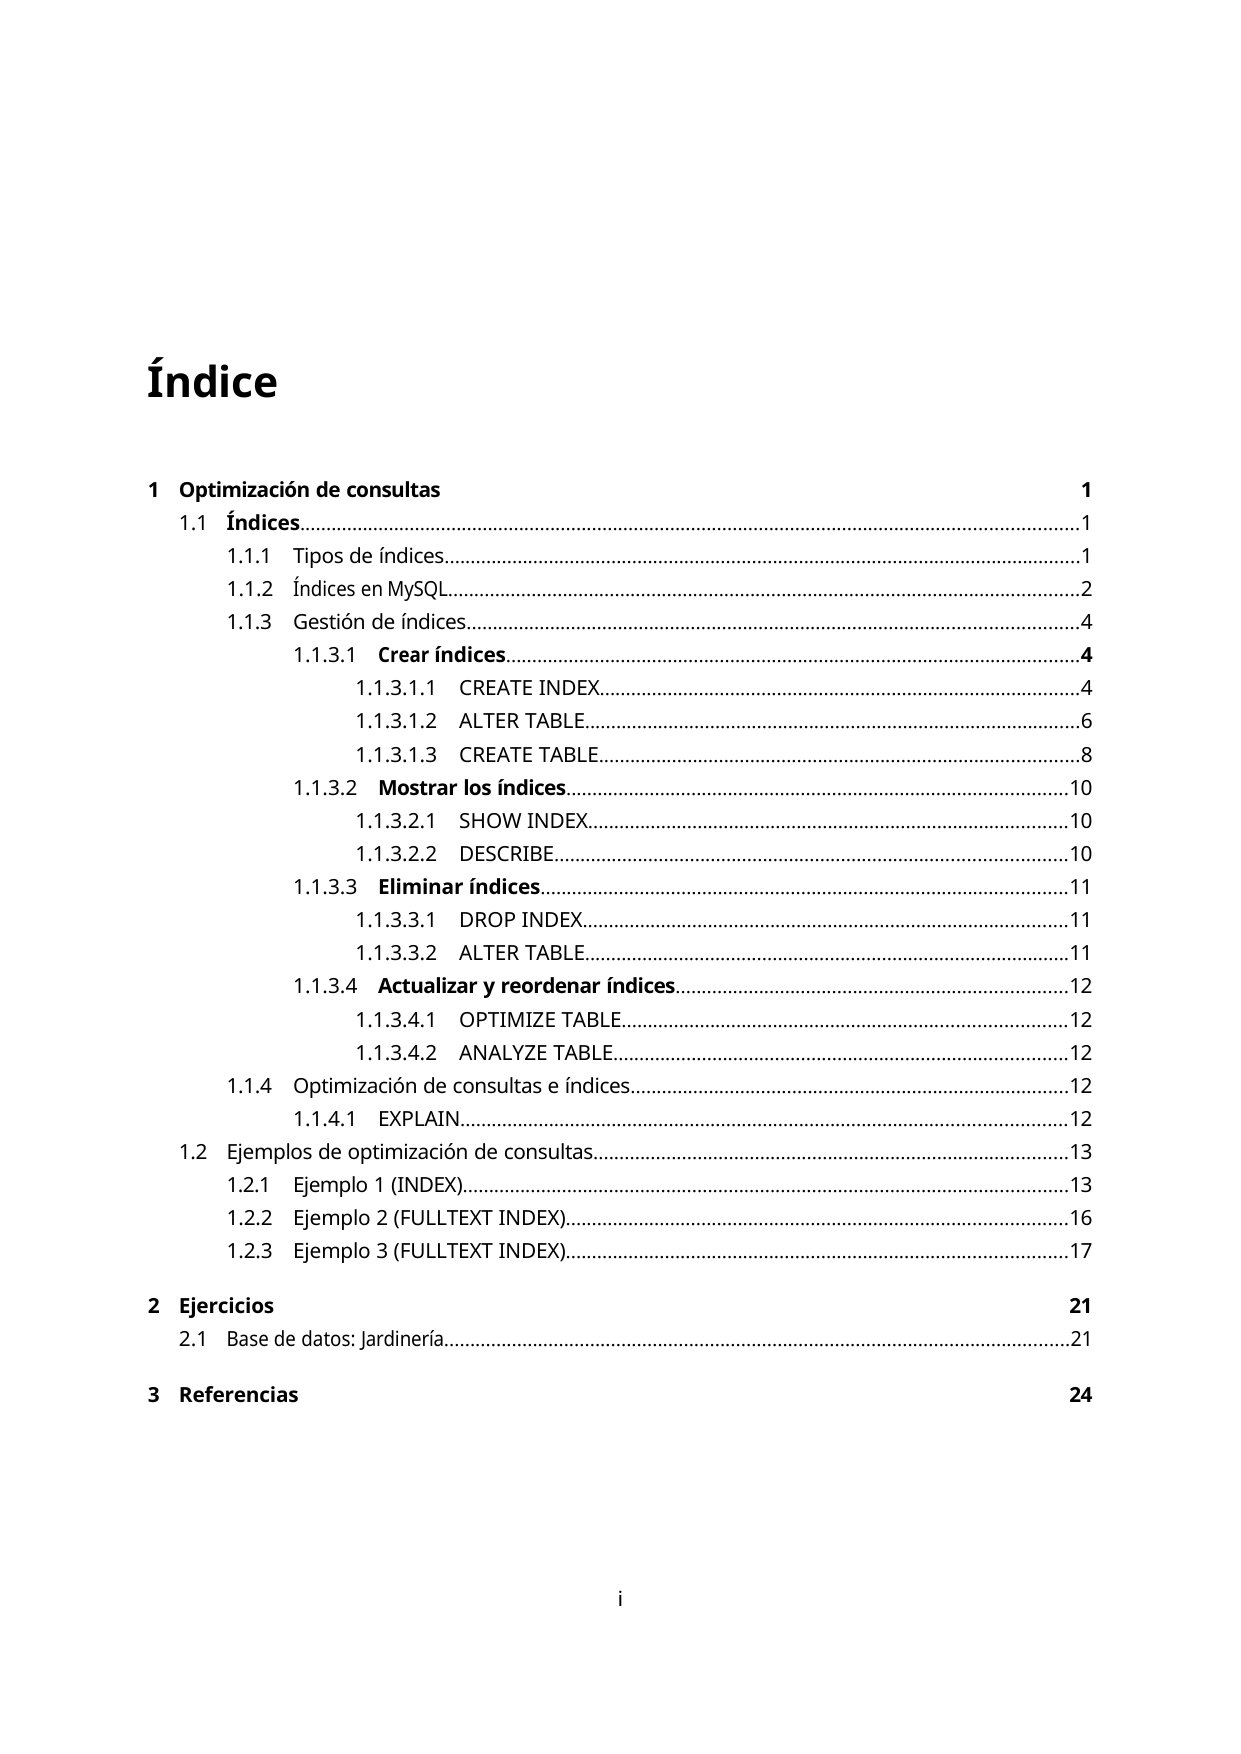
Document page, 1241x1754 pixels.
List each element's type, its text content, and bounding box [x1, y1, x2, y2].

subtitle Índice [148, 352, 1240, 410]
